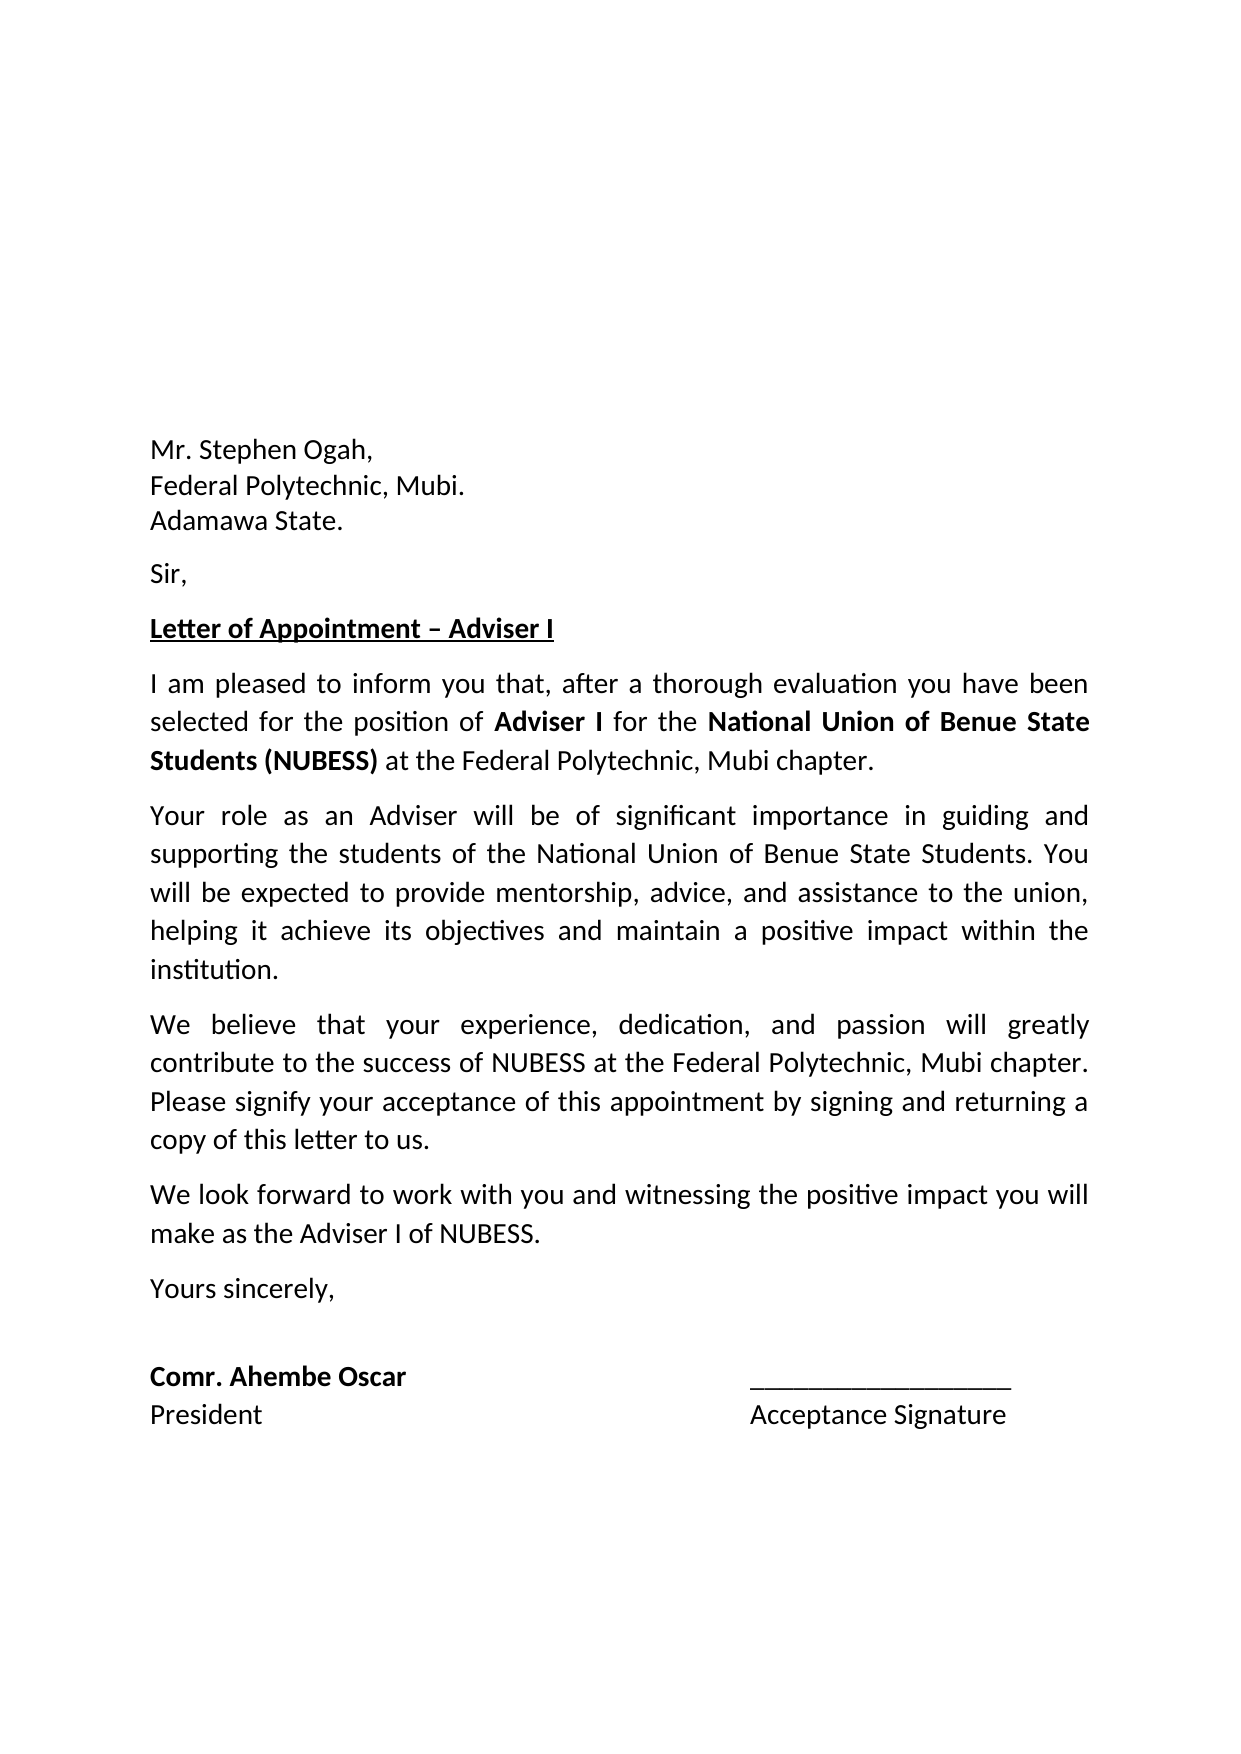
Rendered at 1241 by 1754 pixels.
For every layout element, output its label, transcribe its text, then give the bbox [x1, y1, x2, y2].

text Comr. Ahembe Oscar __________________ [150, 1358, 1090, 1393]
text We believe that your experience, dedication, and passion will greatly contribute to the success of NUBESS at the Federal Polytechnic, Mubi chapter. Please signify your acceptance of this appointment by signing and returning a copy of this letter to us. [150, 1006, 1090, 1157]
text President Acceptance Signature [150, 1396, 1090, 1432]
text Mr. Stephen Ogah, [150, 431, 1090, 467]
text Letter of Appointment – Adviser I [150, 610, 1090, 646]
text Sir, [150, 555, 1090, 590]
text We look forward to work with you and witnessing the positive impact you will make as the Adviser I of NUBESS. [150, 1176, 1090, 1250]
text I am pleased to inform you that, after a thorough evaluation you have been selected for the position of Adviser I for the National Union of Benue State Students (NUBESS) at the Federal Polytechnic, Mubi chapter. [150, 665, 1090, 777]
text Yours sincerely, [150, 1270, 1090, 1305]
text Federal Polytechnic, Mubi. [150, 467, 1090, 502]
text Your role as an Adviser will be of significant importance in guiding and supporting the students of the National Union of Benue State Students. You will be expected to provide mentorship, advice, and assistance to the union, helping it achieve its objectives and maintain a positive impact within the institution. [150, 797, 1090, 986]
text Adamawa State. [150, 502, 1090, 538]
